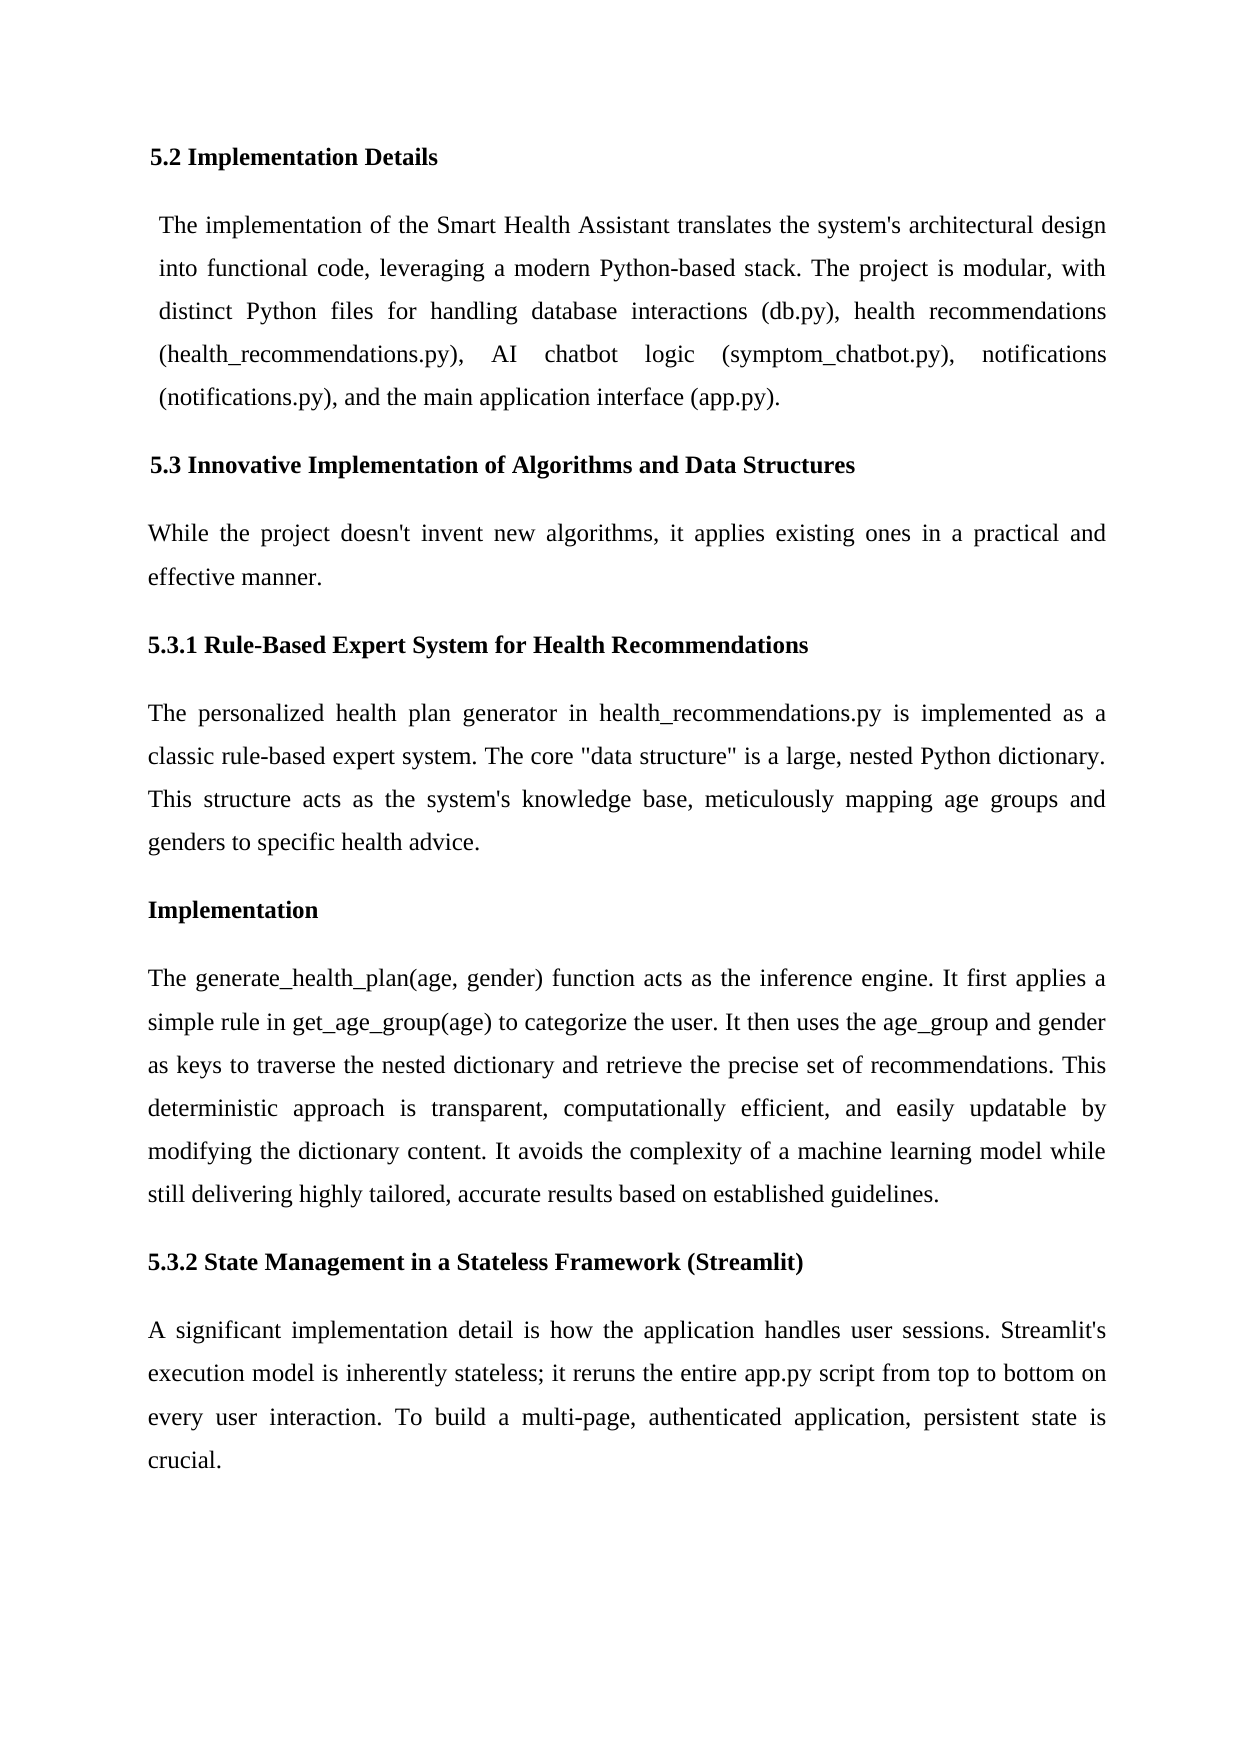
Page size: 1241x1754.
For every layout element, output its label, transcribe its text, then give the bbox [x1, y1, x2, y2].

text While the project doesn't invent new algorithms, it applies existing ones in a practical and effective manner. [148, 518, 1107, 590]
subtitle 5.3.2 State Management in a Stateless Framework (Streamlit) [148, 1247, 1107, 1276]
subtitle Innovative Implementation of Algorithms and Data Structures [150, 450, 1107, 479]
text The implementation of the Smart Health Assistant translates the system's architectural design into functional code, leveraging a modern Python-based stack. The project is modular, with distinct Python files for handling database interactions (db.py), health recommendations (health_recommendations.py), AI chatbot logic (symptom_chatbot.py), notifications (notifications.py), and the main application interface (app.py). [159, 210, 1107, 411]
subtitle Implementation Details [150, 142, 1107, 170]
text A significant implementation detail is how the application handles user sessions. Streamlit's execution model is inherently stateless; it reruns the entire app.py script from top to bottom on every user interaction. To build a multi-page, authenticated application, persistent state is crucial. [148, 1315, 1107, 1473]
subtitle 5.3.1 Rule-Based Expert System for Health Recommendations [148, 630, 1107, 658]
text The generate_health_plan(age, gender) function acts as the inference engine. It first applies a simple rule in get_age_group(age) to categorize the user. It then uses the age_group and gender as keys to traverse the nested dictionary and retrieve the precise set of recommendations. This deterministic approach is transparent, computationally efficient, and easily updatable by modifying the dictionary content. It avoids the complexity of a machine learning model while still delivering highly tailored, accurate results based on established guidelines. [148, 963, 1107, 1208]
text The personalized health plan generator in health_recommendations.py is implemented as a classic rule-based expert system. The core "data structure" is a large, nested Python dictionary. This structure acts as the system's knowledge base, meticulously mapping age groups and genders to specific health advice. [148, 698, 1107, 856]
text Implementation [148, 895, 1107, 924]
